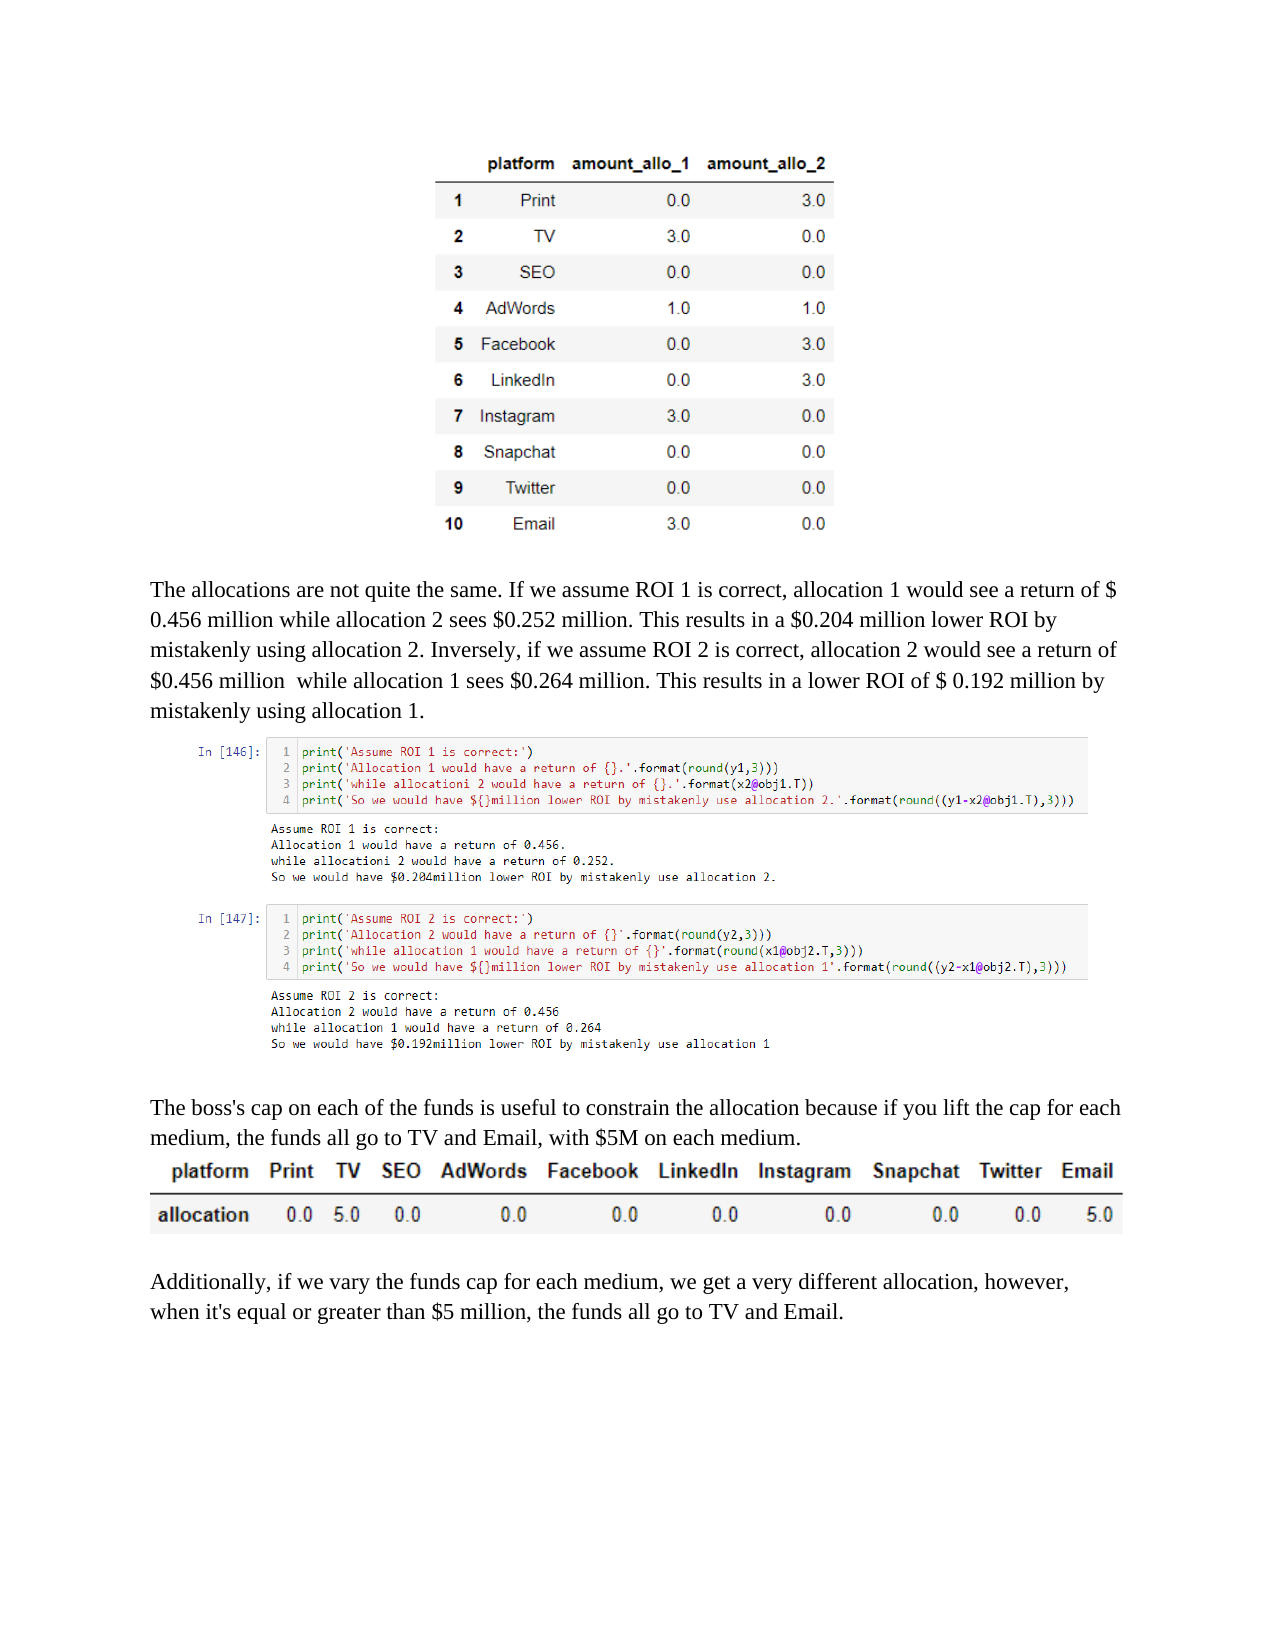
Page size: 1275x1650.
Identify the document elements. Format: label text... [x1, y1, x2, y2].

text Additionally, if we vary the funds cap for each medium, we get a very different allocation, however, when it's equal or greater than $5 million, the funds all go to TV and Email. [150, 1268, 1125, 1324]
picture [187, 727, 1088, 1060]
text The allocations are not quite the same. If we assume ROI 1 is correct, allocation 1 would see a return of $ 0.456 million while allocation 2 sees $0.252 million. This results in a $0.204 million lower ROI by mistakenly using allocation 2. Inversely, if we assume ROI 2 is correct, allocation 2 would see a return of $0.456 million while allocation 1 sees $0.264 million. This results in a lower ROI of $ 0.192 million by mistakenly using allocation 1. [150, 576, 1125, 723]
picture [432, 150, 843, 542]
text The boss's cap on each of the funds is useful to constrain the allocation because if you lift the cap for each medium, the funds all go to TV and Email, with $5M on each medium. [150, 1094, 1125, 1151]
picture [150, 1154, 1125, 1234]
